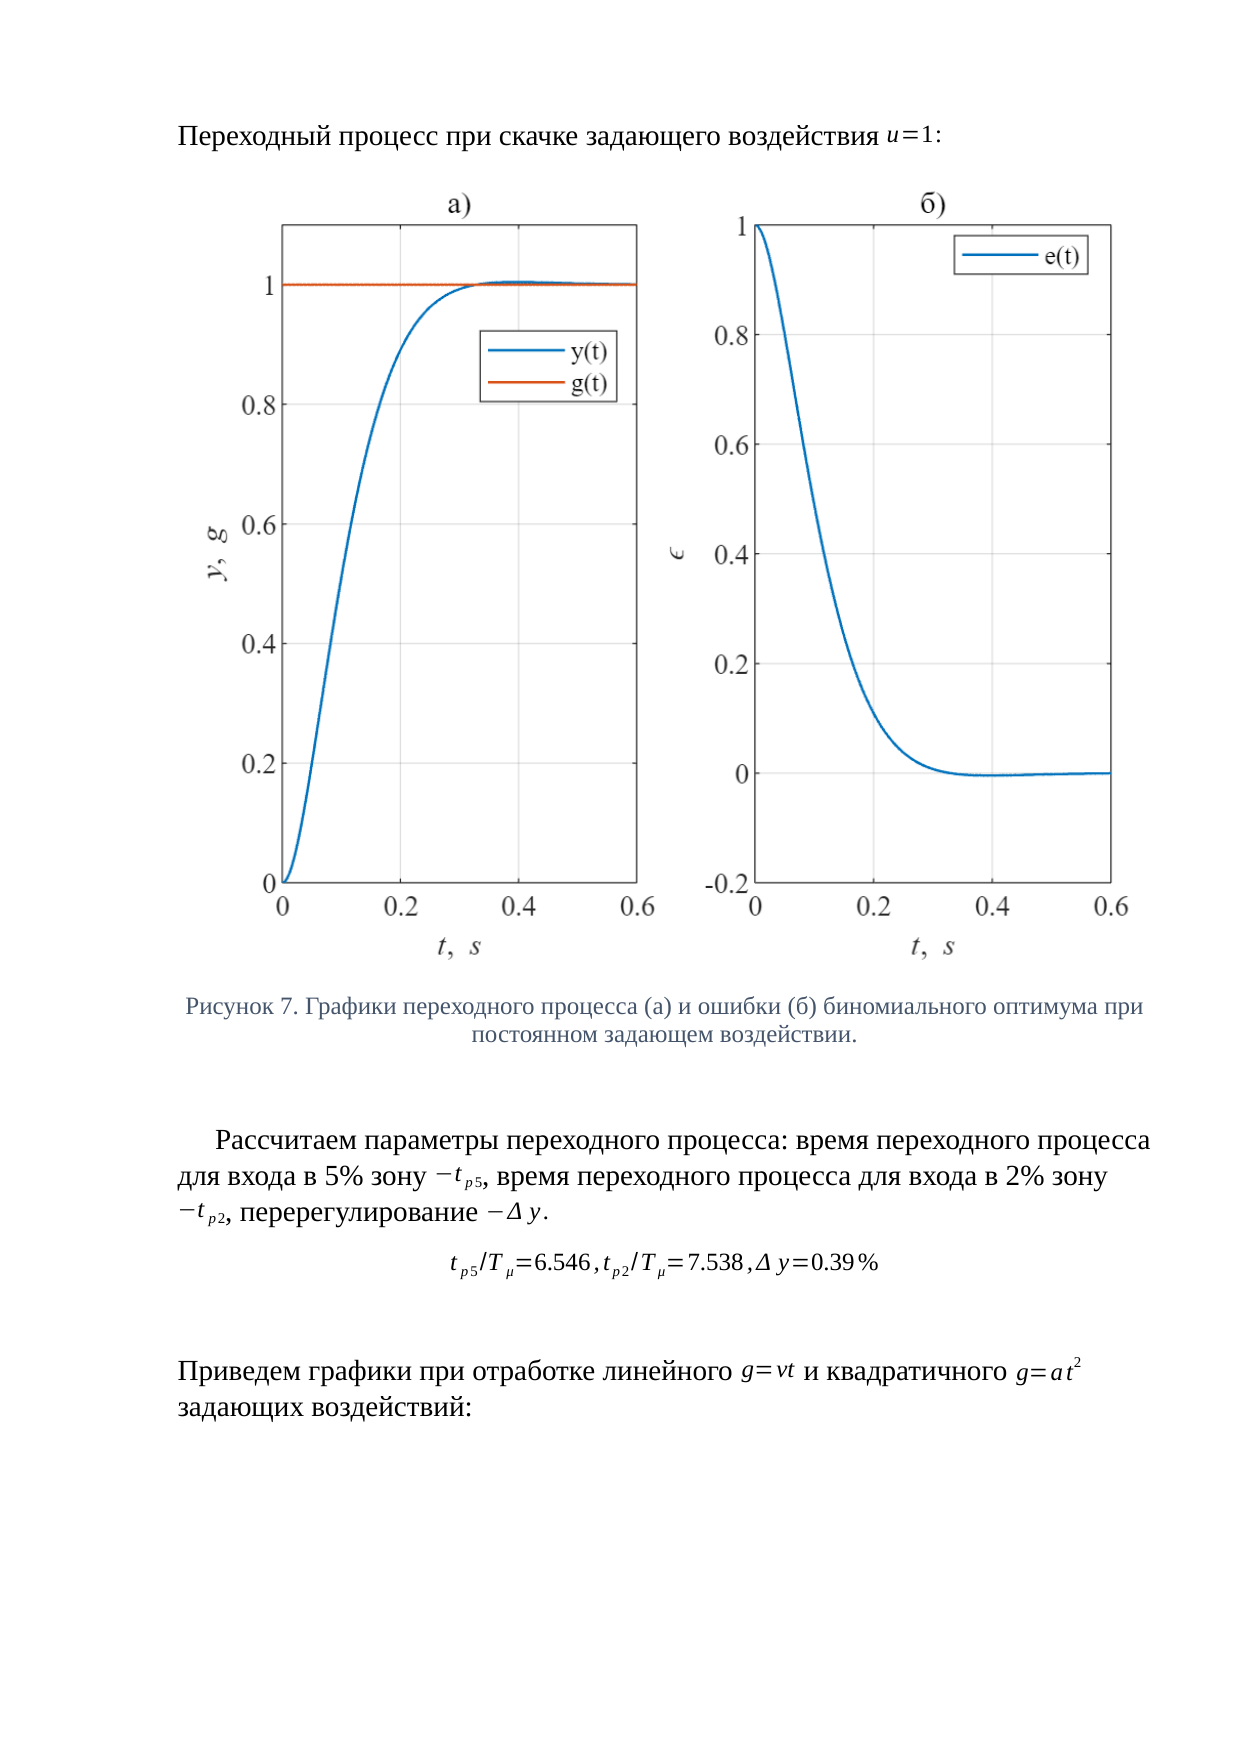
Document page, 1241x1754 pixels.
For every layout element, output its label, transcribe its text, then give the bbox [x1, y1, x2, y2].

text Рассчитаем параметры переходного процесса: время переходного процесса для входа в 5% зону , время переходного процесса для входа в 2% зону , перерегулирование [177, 1122, 1152, 1228]
text Приведем графики при отработке линейного и квадратичного задающих воздействий: [177, 1353, 1152, 1422]
text Переходный процесс при скачке задающего воздействия [177, 118, 1152, 152]
picture [177, 171, 1152, 972]
